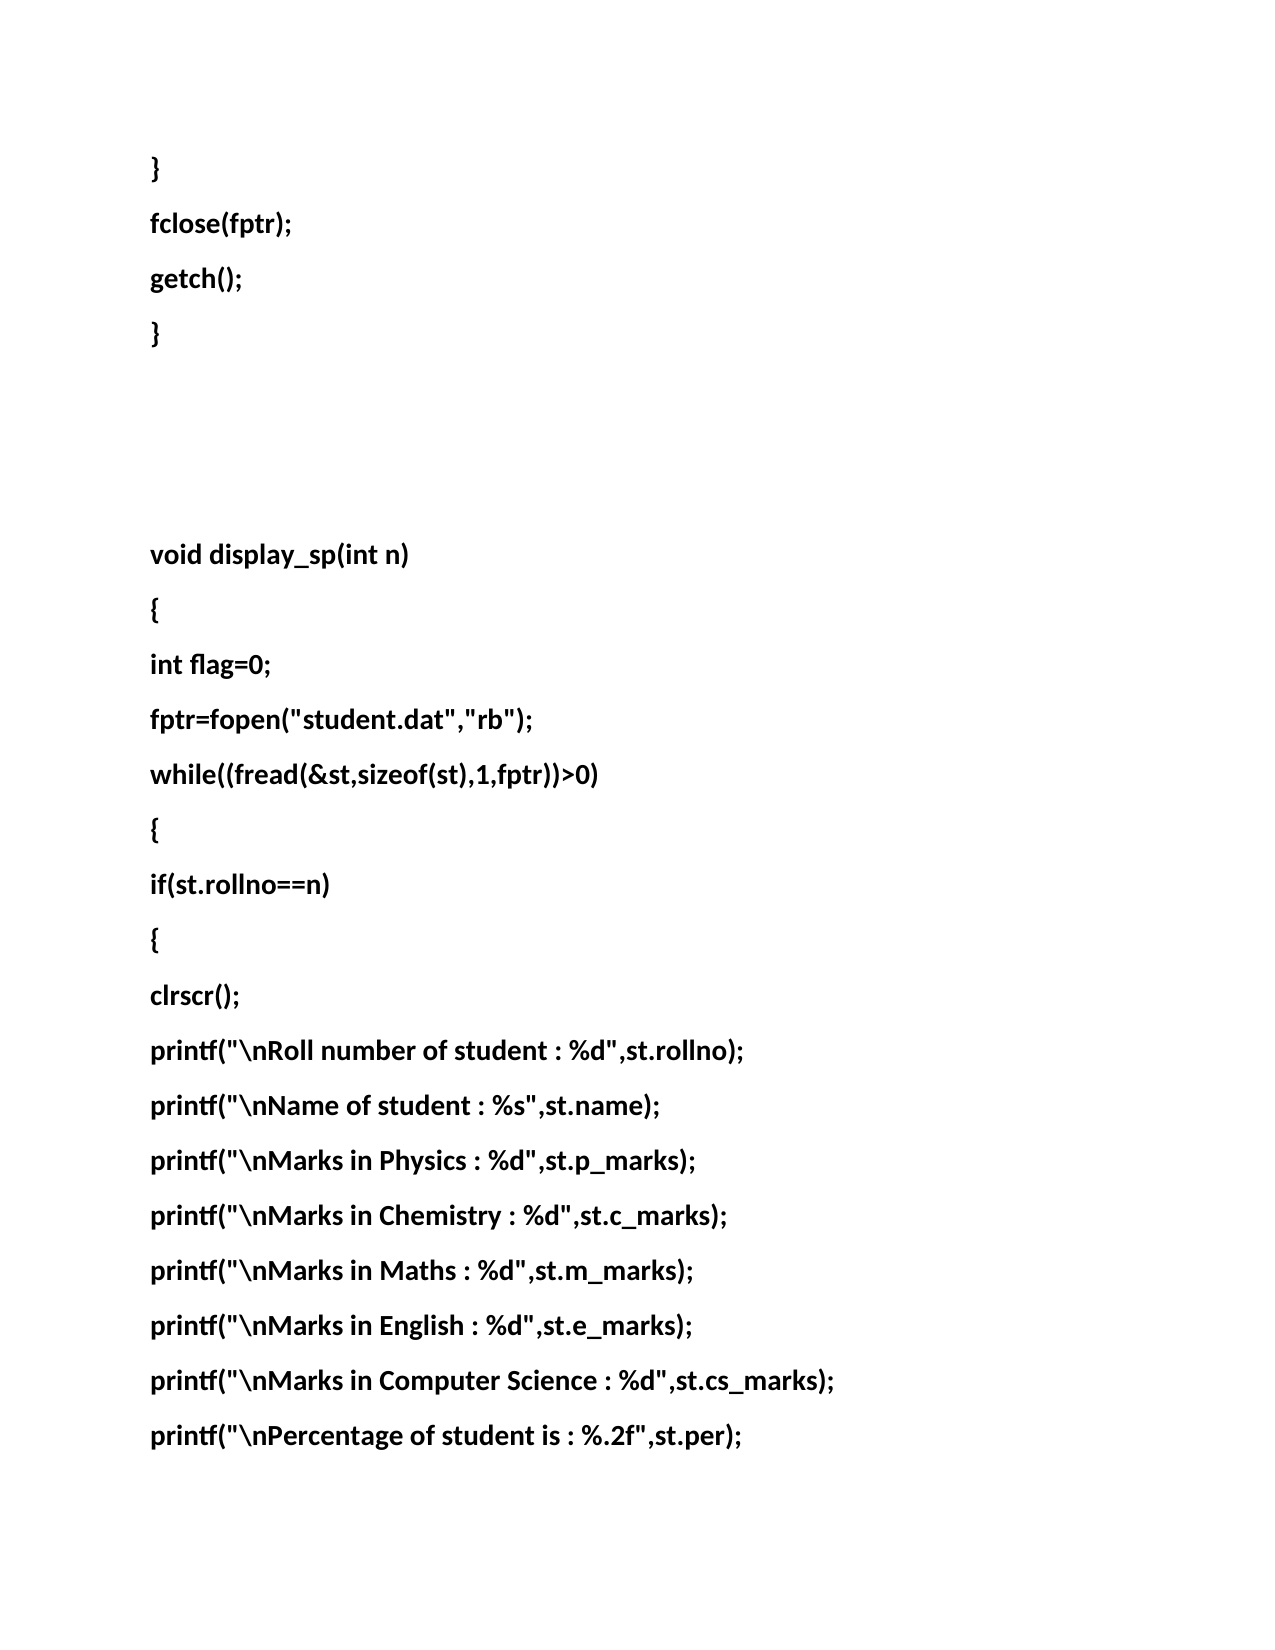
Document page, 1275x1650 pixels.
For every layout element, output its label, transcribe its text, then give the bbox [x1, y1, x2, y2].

text printf("\nMarks in Physics : %d",st.p_marks); [150, 1142, 1125, 1177]
text fclose(fptr); [150, 205, 1125, 241]
text printf("\nMarks in Chemistry : %d",st.c_marks); [150, 1197, 1125, 1233]
text { [150, 811, 1125, 847]
text { [150, 921, 1125, 957]
text while((fread(&st,sizeof(st),1,fptr))>0) [150, 756, 1125, 792]
text int flag=0; [150, 646, 1125, 682]
text printf("\nPercentage of student is : %.2f",st.per); [150, 1417, 1125, 1453]
text if(st.rollno==n) [150, 866, 1125, 902]
text printf("\nMarks in Maths : %d",st.m_marks); [150, 1252, 1125, 1288]
text } [150, 315, 1125, 351]
text clrscr(); [150, 977, 1125, 1012]
text void display_sp(int n) [150, 536, 1125, 571]
text printf("\nMarks in English : %d",st.e_marks); [150, 1307, 1125, 1343]
text printf("\nRoll number of student : %d",st.rollno); [150, 1032, 1125, 1067]
text getch(); [150, 260, 1125, 296]
text printf("\nName of student : %s",st.name); [150, 1087, 1125, 1122]
text printf("\nMarks in Computer Science : %d",st.cs_marks); [150, 1362, 1125, 1398]
text } [150, 150, 1125, 186]
text { [150, 591, 1125, 626]
text fptr=fopen("student.dat","rb"); [150, 701, 1125, 737]
